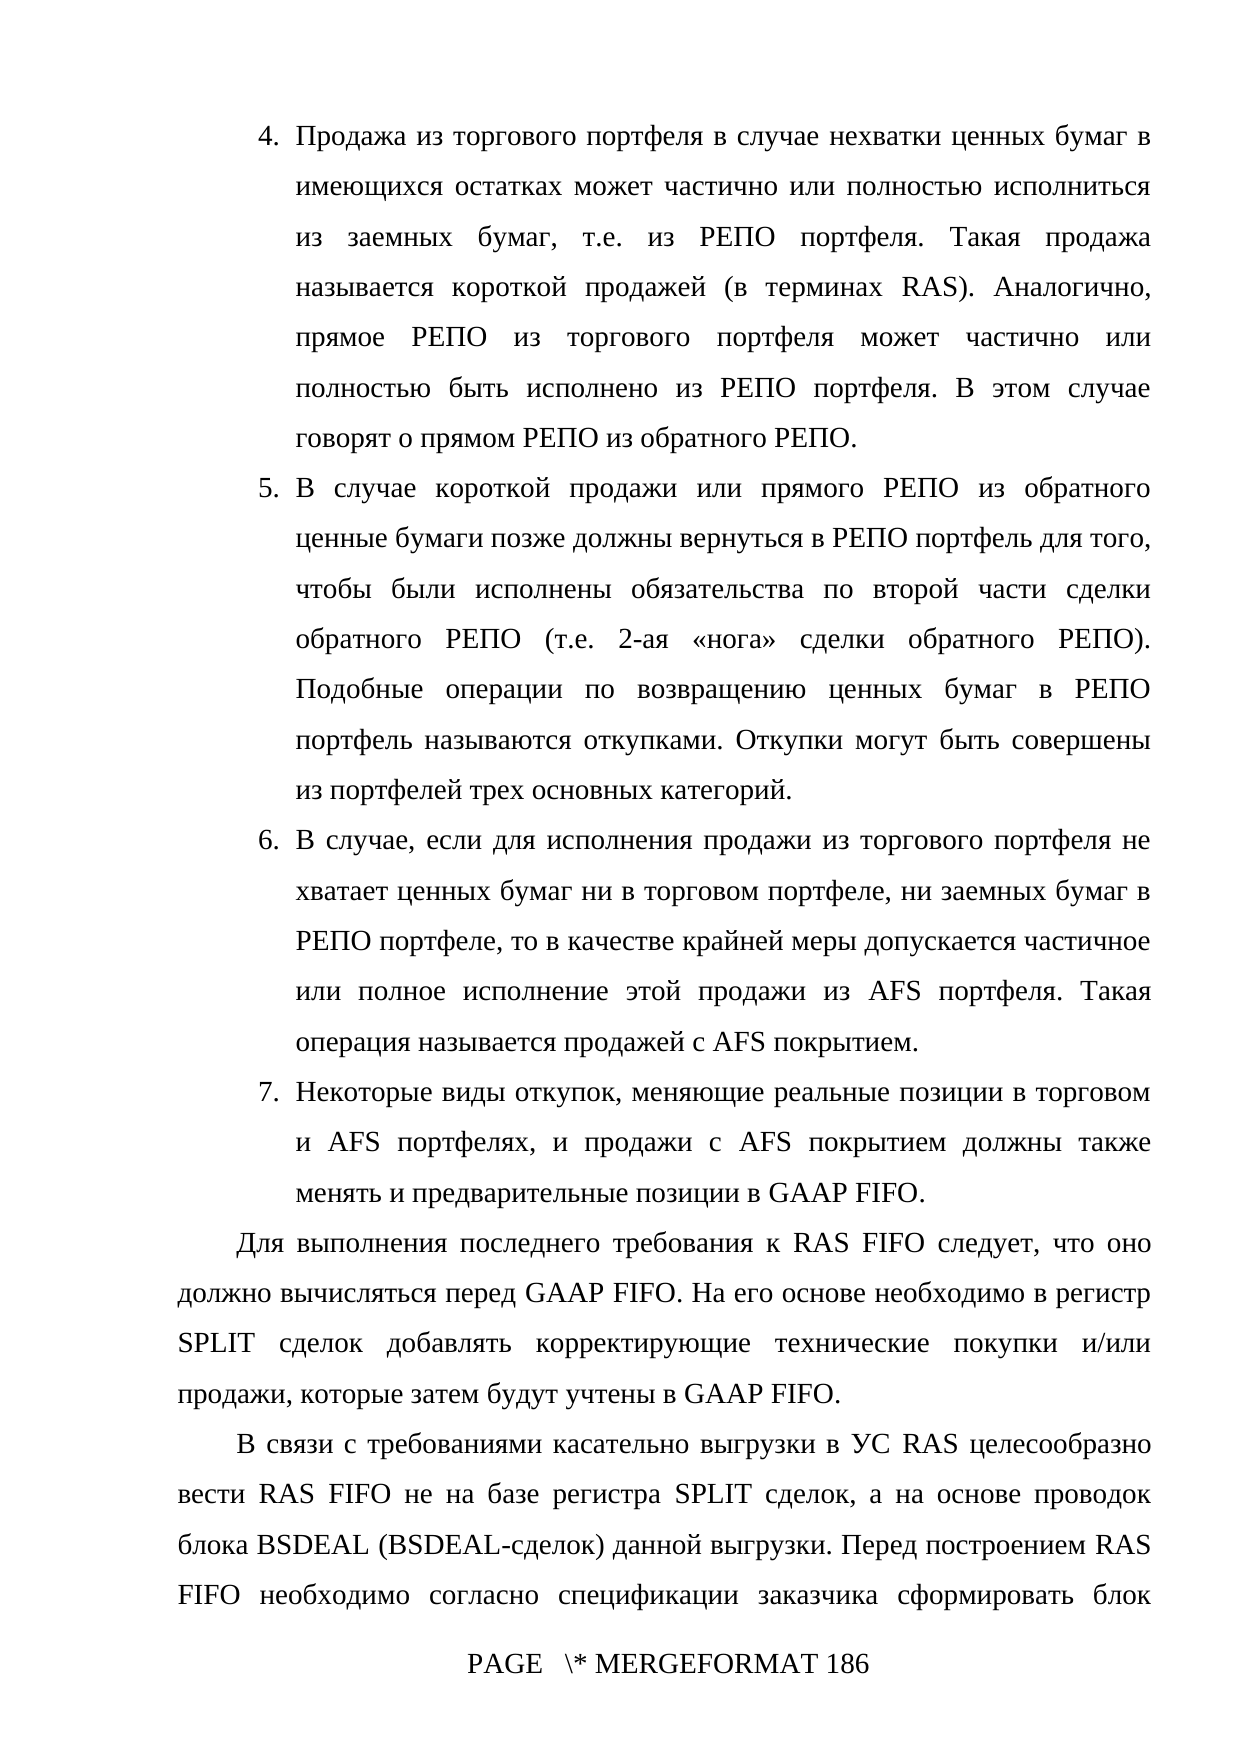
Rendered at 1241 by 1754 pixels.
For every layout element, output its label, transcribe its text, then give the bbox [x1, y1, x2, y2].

list В случае, если для исполнения продажи из торгового портфеля не хватает ценных бумаг ни в торговом портфеле, ни заемных бумаг в РЕПО портфеле, то в качестве крайней меры допускается частичное или полное исполнение этой продажи из AFS портфеля. Такая операция называется продажей с AFS покрытием. [258, 822, 1152, 1057]
text Для выполнения последнего требования к RAS FIFO следует, что оно должно вычисляться перед GAAP FIFO. На его основе необходимо в регистр SPLIT сделок добавлять корректирующие технические покупки и/или продажи, которые затем будут учтены в GAAP FIFO. [177, 1225, 1152, 1409]
list В случае короткой продажи или прямого РЕПО из обратного ценные бумаги позже должны вернуться в РЕПО портфель для того, чтобы были исполнены обязательства по второй части сделки обратного РЕПО (т.е. 2-ая «нога» сделки обратного РЕПО). Подобные операции по возвращению ценных бумаг в РЕПО портфель называются откупками. Откупки могут быть совершены из портфелей трех основных категорий. [258, 470, 1152, 806]
list Некоторые виды откупок, меняющие реальные позиции в торговом и AFS портфелях, и продажи с AFS покрытием должны также менять и предварительные позиции в GAAP FIFO. [258, 1074, 1152, 1208]
list Продажа из торгового портфеля в случае нехватки ценных бумаг в имеющихся остатках может частично или полностью исполниться из заемных бумаг, т.е. из РЕПО портфеля. Такая продажа называется короткой продажей (в терминах RAS). Аналогично, прямое РЕПО из торгового портфеля может частично или полностью быть исполнено из РЕПО портфеля. В этом случае говорят о прямом РЕПО из обратного РЕПО. [258, 118, 1152, 453]
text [177, 1426, 1152, 1611]
